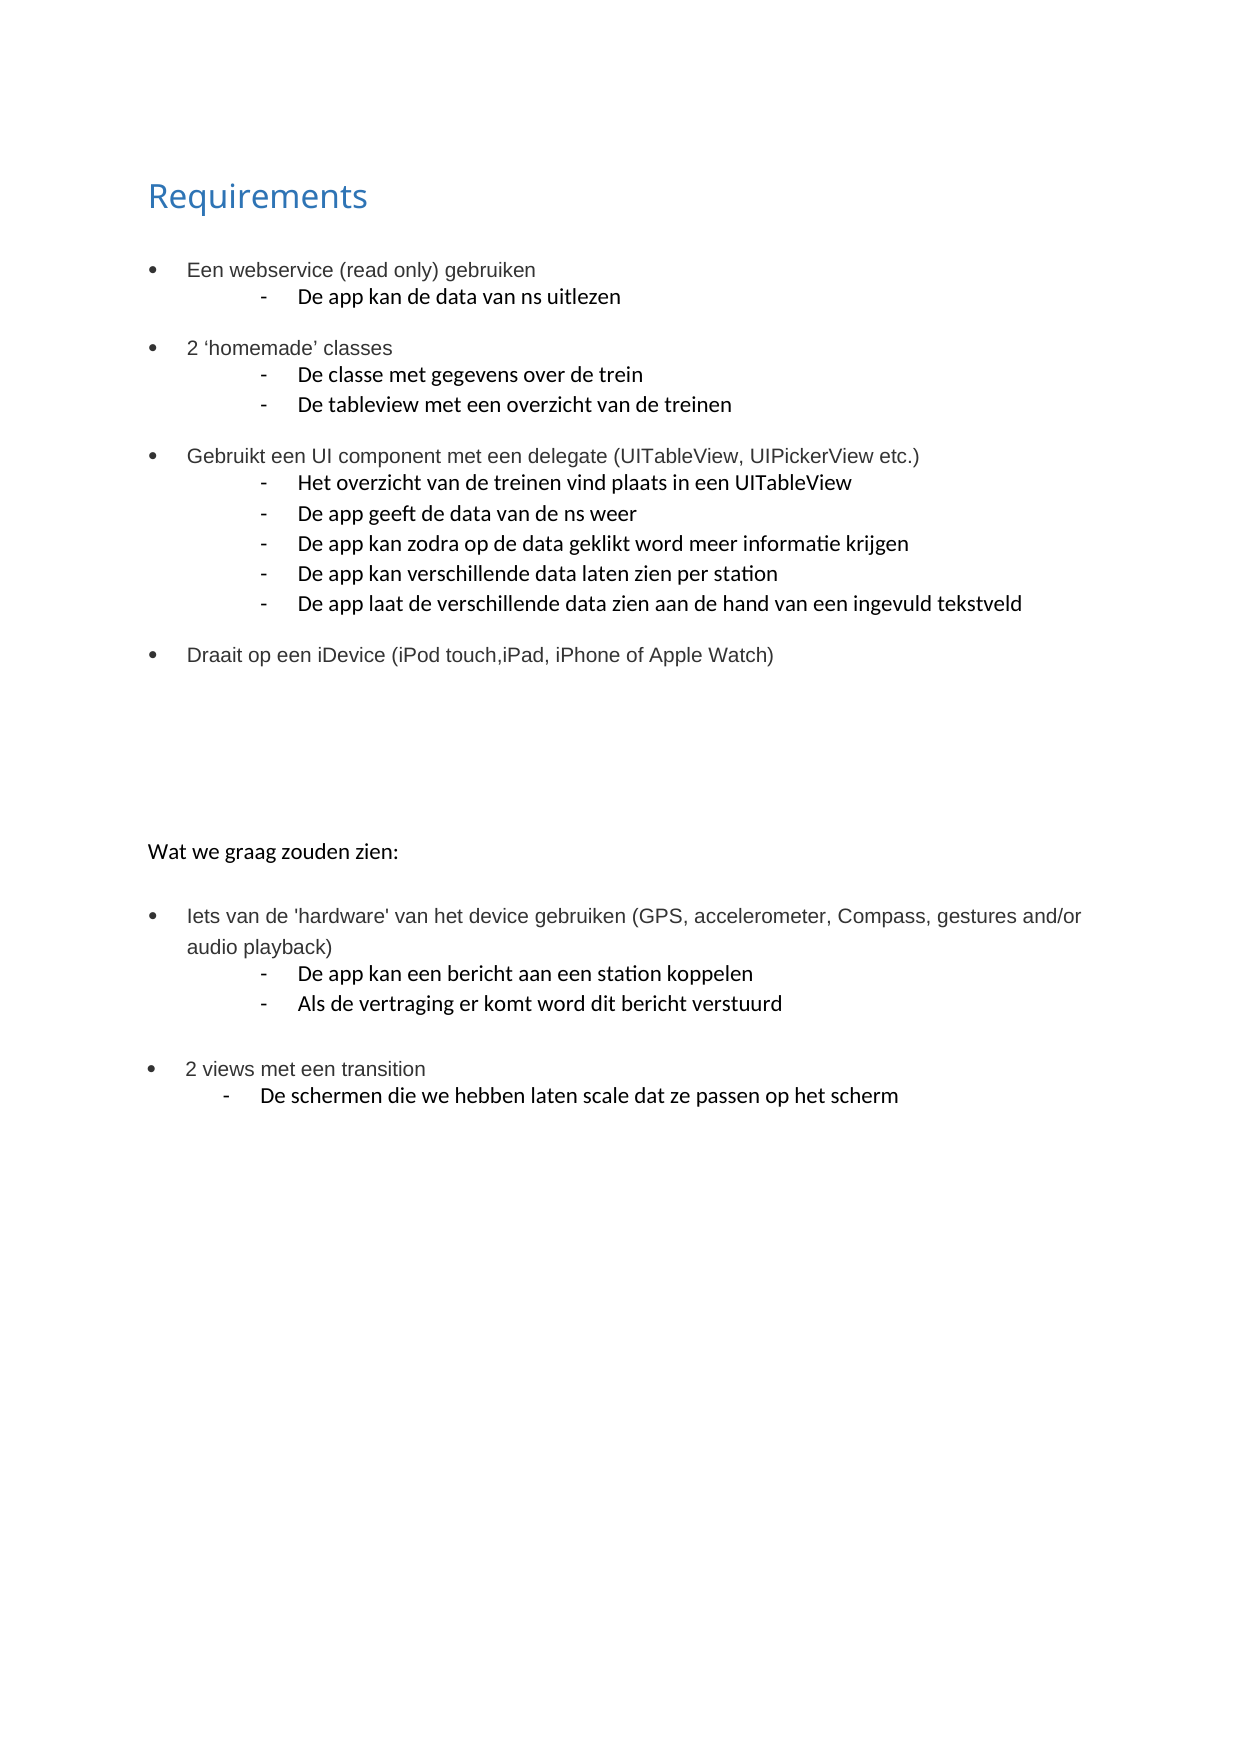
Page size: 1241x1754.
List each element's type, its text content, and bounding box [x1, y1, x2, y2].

list Een webservice (read only) gebruiken [149, 251, 1093, 282]
list Het overzicht van de treinen vind plaats in een UITableView [260, 468, 1093, 496]
list 2 views met een transition [148, 1050, 1093, 1081]
list Als de vertraging er komt word dit bericht verstuurd [260, 989, 1093, 1017]
list De app kan de data van ns uitlezen [260, 282, 1093, 310]
list De tableview met een overzicht van de treinen [260, 390, 1093, 418]
subtitle Requirements [148, 173, 1093, 218]
list Gebruikt een UI component met een delegate (UITableView, UIPickerView etc.) [149, 437, 1093, 468]
list De schermen die we hebben laten scale dat ze passen op het scherm [223, 1081, 1093, 1109]
list Iets van de 'hardware' van het device gebruiken (GPS, accelerometer, Compass, gestures and/or audio playback) [149, 897, 1093, 959]
text Wat we graag zouden zien: [148, 837, 1093, 865]
list 2 ‘homemade’ classes [149, 329, 1093, 360]
list De classe met gegevens over de trein [260, 360, 1093, 388]
list Draait op een iDevice (iPod touch,iPad, iPhone of Apple Watch) [149, 636, 1093, 667]
list De app geeft de data van de ns weer [260, 499, 1093, 527]
list De app kan een bericht aan een station koppelen [260, 959, 1093, 987]
list De app kan verschillende data laten zien per station [260, 559, 1093, 587]
list De app kan zodra op de data geklikt word meer informatie krijgen [260, 529, 1093, 557]
list De app laat de verschillende data zien aan de hand van een ingevuld tekstveld [260, 589, 1093, 617]
